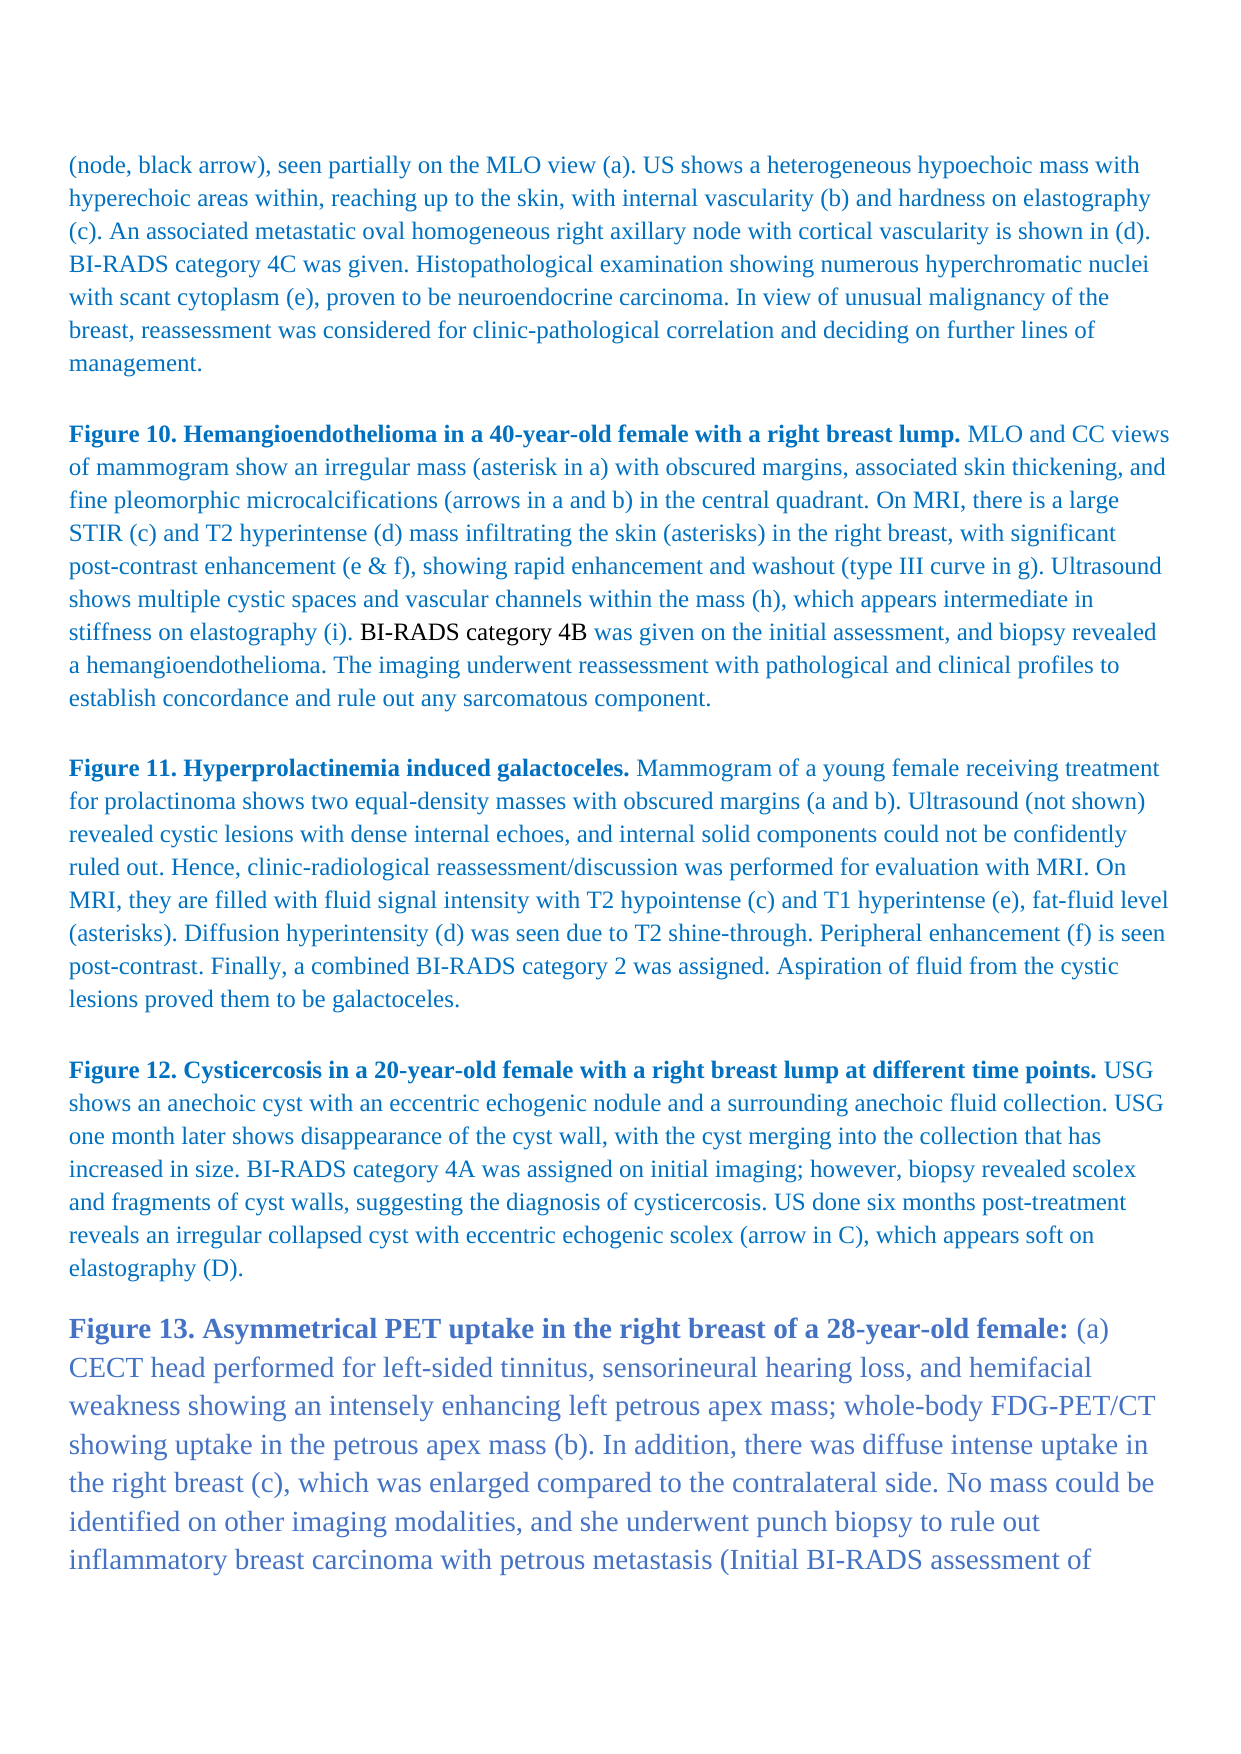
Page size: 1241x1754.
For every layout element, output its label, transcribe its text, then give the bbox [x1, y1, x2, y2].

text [69, 1311, 1171, 1576]
text Figure 10. Hemangioendothelioma in a 40-year-old female with a right breast lump. MLO and CC views of mammogram show an irregular mass (asterisk in a) with obscured margins, associated skin thickening, and fine pleomorphic microcalcifications (arrows in a and b) in the central quadrant. On MRI, there is a large STIR (c) and T2 hyperintense (d) mass infiltrating the skin (asterisks) in the right breast, with significant post-contrast enhancement (e & f), showing rapid enhancement and washout (type III curve in g). Ultrasound shows multiple cystic spaces and vascular channels within the mass (h), which appears intermediate in stiffness on elastography (i). BI-RADS category 4B was given on the initial assessment, and biopsy revealed a hemangioendothelioma. The imaging underwent reassessment with pathological and clinical profiles to establish concordance and rule out any sarcomatous component. [69, 419, 1171, 712]
text Figure 11. Hyperprolactinemia induced galactoceles. Mammogram of a young female receiving treatment for prolactinoma shows two equal-density masses with obscured margins (a and b). Ultrasound (not shown) revealed cystic lesions with dense internal echoes, and internal solid components could not be confidently ruled out. Hence, clinic-radiological reassessment/discussion was performed for evaluation with MRI. On MRI, they are filled with fluid signal intensity with T2 hypointense (c) and T1 hyperintense (e), fat-fluid level (asterisks). Diffusion hyperintensity (d) was seen due to T2 shine-through. Peripheral enhancement (f) is seen post-contrast. Finally, a combined BI-RADS category 2 was assigned. Aspiration of fluid from the cystic lesions proved them to be galactoceles. [69, 753, 1171, 1013]
text Figure 12. Cysticercosis in a 20-year-old female with a right breast lump at different time points. USG shows an anechoic cyst with an eccentric echogenic nodule and a surrounding anechoic fluid collection. USG one month later shows disappearance of the cyst wall, with the cyst merging into the collection that has increased in size. BI-RADS category 4A was assigned on initial imaging; however, biopsy revealed scolex and fragments of cyst walls, suggesting the diagnosis of cysticercosis. US done six months post-treatment reveals an irregular collapsed cyst with eccentric echogenic scolex (arrow in C), which appears soft on elastography (D). [69, 1055, 1171, 1282]
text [69, 150, 1171, 377]
